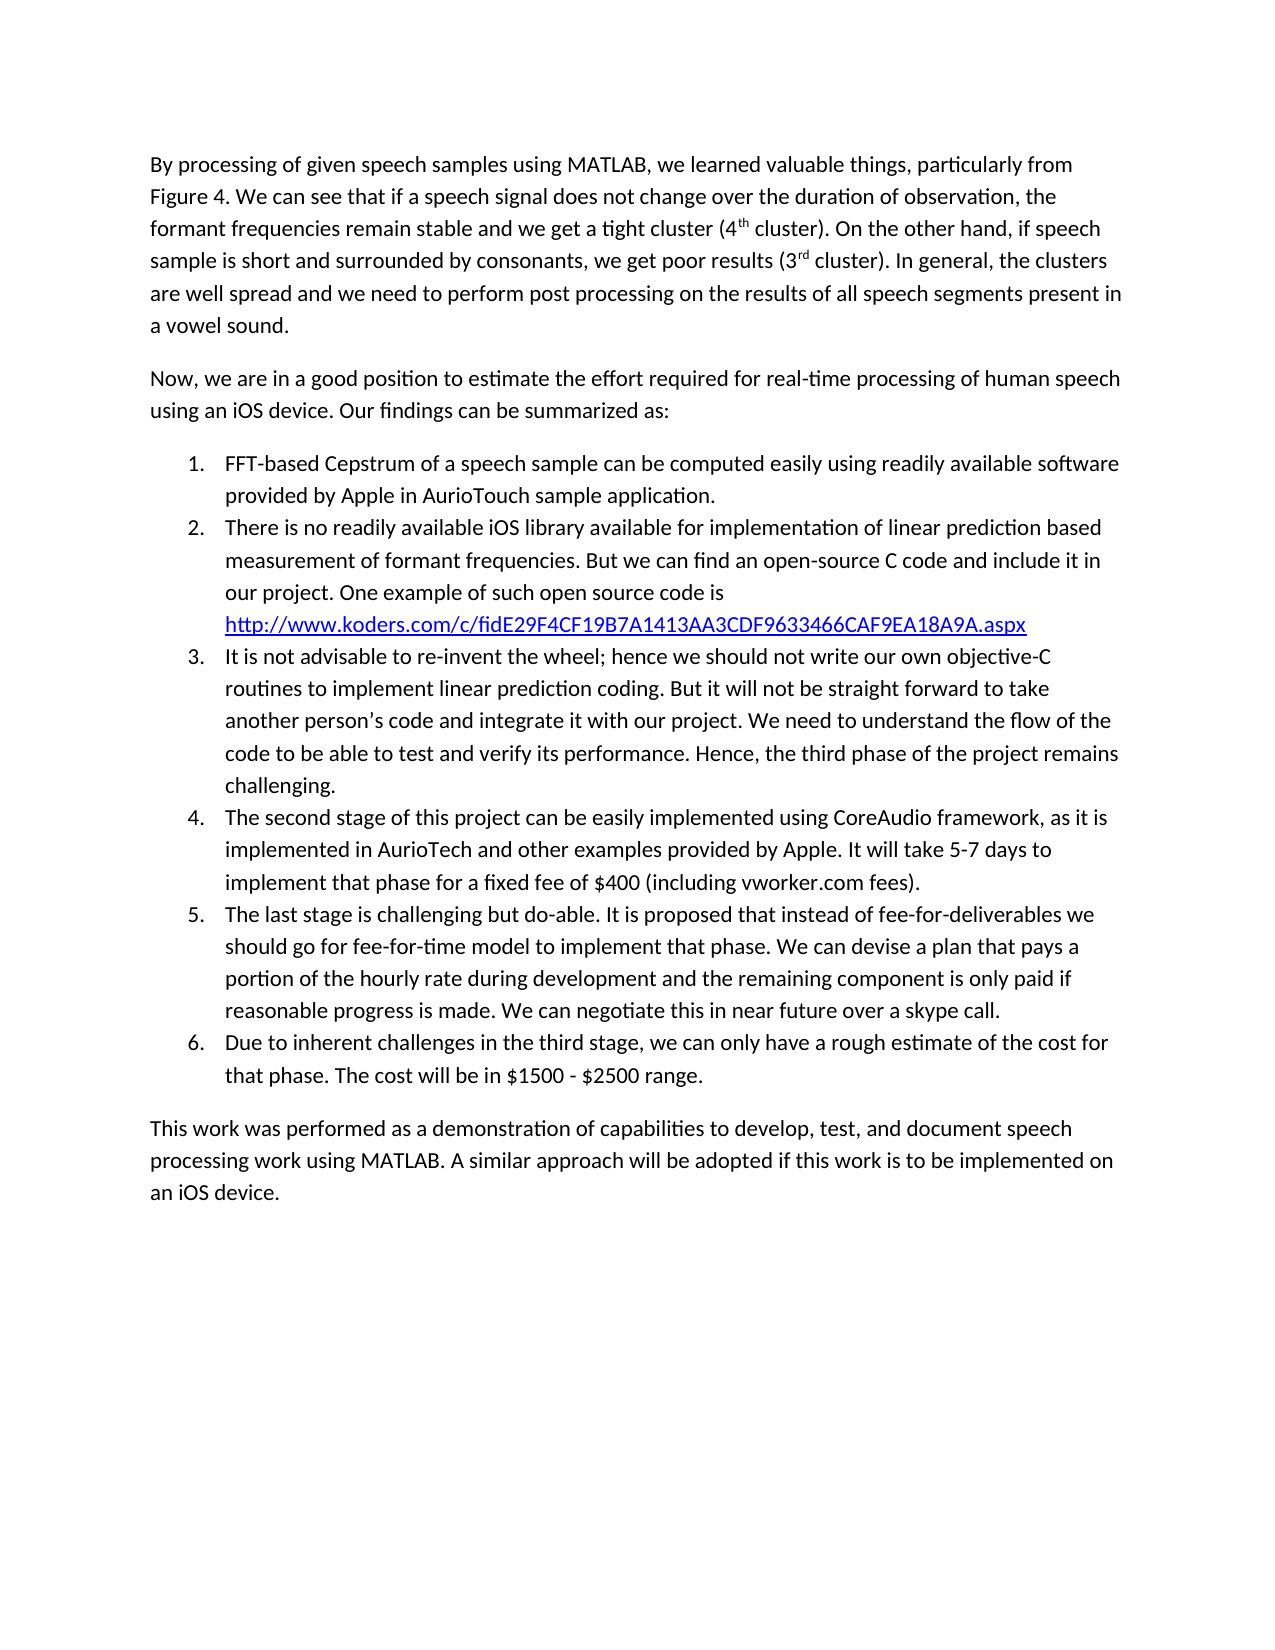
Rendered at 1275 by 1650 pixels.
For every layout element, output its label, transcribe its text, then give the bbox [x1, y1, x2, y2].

list There is no readily available iOS library available for implementation of linear prediction based measurement of formant frequencies. But we can find an open-source C code and include it in our project. One example of such open source code is http://www.koders.com/c/fidE29F4CF19B7A1413AA3CDF9633466CAF9EA18A9A.aspx [187, 513, 1125, 638]
text Now, we are in a good position to estimate the effort required for real-time processing of human speech using an iOS device. Our findings can be summarized as: [150, 364, 1125, 424]
list It is not advisable to re-invent the wheel; hence we should not write our own objective-C routines to implement linear prediction coding. But it will not be straight forward to take another person’s code and integrate it with our project. We need to understand the flow of the code to be able to test and verify its performance. Hence, the third phase of the project remains challenging. [187, 642, 1125, 799]
list FFT-based Cepstrum of a speech sample can be computed easily using readily available software provided by Apple in AurioTouch sample application. [187, 449, 1125, 509]
list The last stage is challenging but do-able. It is proposed that instead of fee-for-deliverables we should go for fee-for-time model to implement that phase. We can devise a plan that pays a portion of the hourly rate during development and the remaining component is only paid if reasonable progress is made. We can negotiate this in near future over a skype call. [187, 900, 1125, 1024]
text By processing of given speech samples using MATLAB, we learned valuable things, particularly from Figure 4. We can see that if a speech signal does not change over the duration of observation, the formant frequencies remain stable and we get a tight cluster (4th cluster). On the other hand, if speech sample is short and surrounded by consonants, we get poor results (3rd cluster). In general, the clusters are well spread and we need to perform post processing on the results of all speech segments present in a vowel sound. [150, 150, 1125, 339]
list The second stage of this project can be easily implemented using CoreAudio framework, as it is implemented in AurioTech and other examples provided by Apple. It will take 5-7 days to implement that phase for a fixed fee of $400 (including vworker.com fees). [187, 803, 1125, 896]
list Due to inherent challenges in the third stage, we can only have a rough estimate of the cost for that phase. The cost will be in $1500 - $2500 range. [187, 1028, 1125, 1089]
text This work was performed as a demonstration of capabilities to develop, test, and document speech processing work using MATLAB. A similar approach will be adopted if this work is to be implemented on an iOS device. [150, 1114, 1125, 1206]
